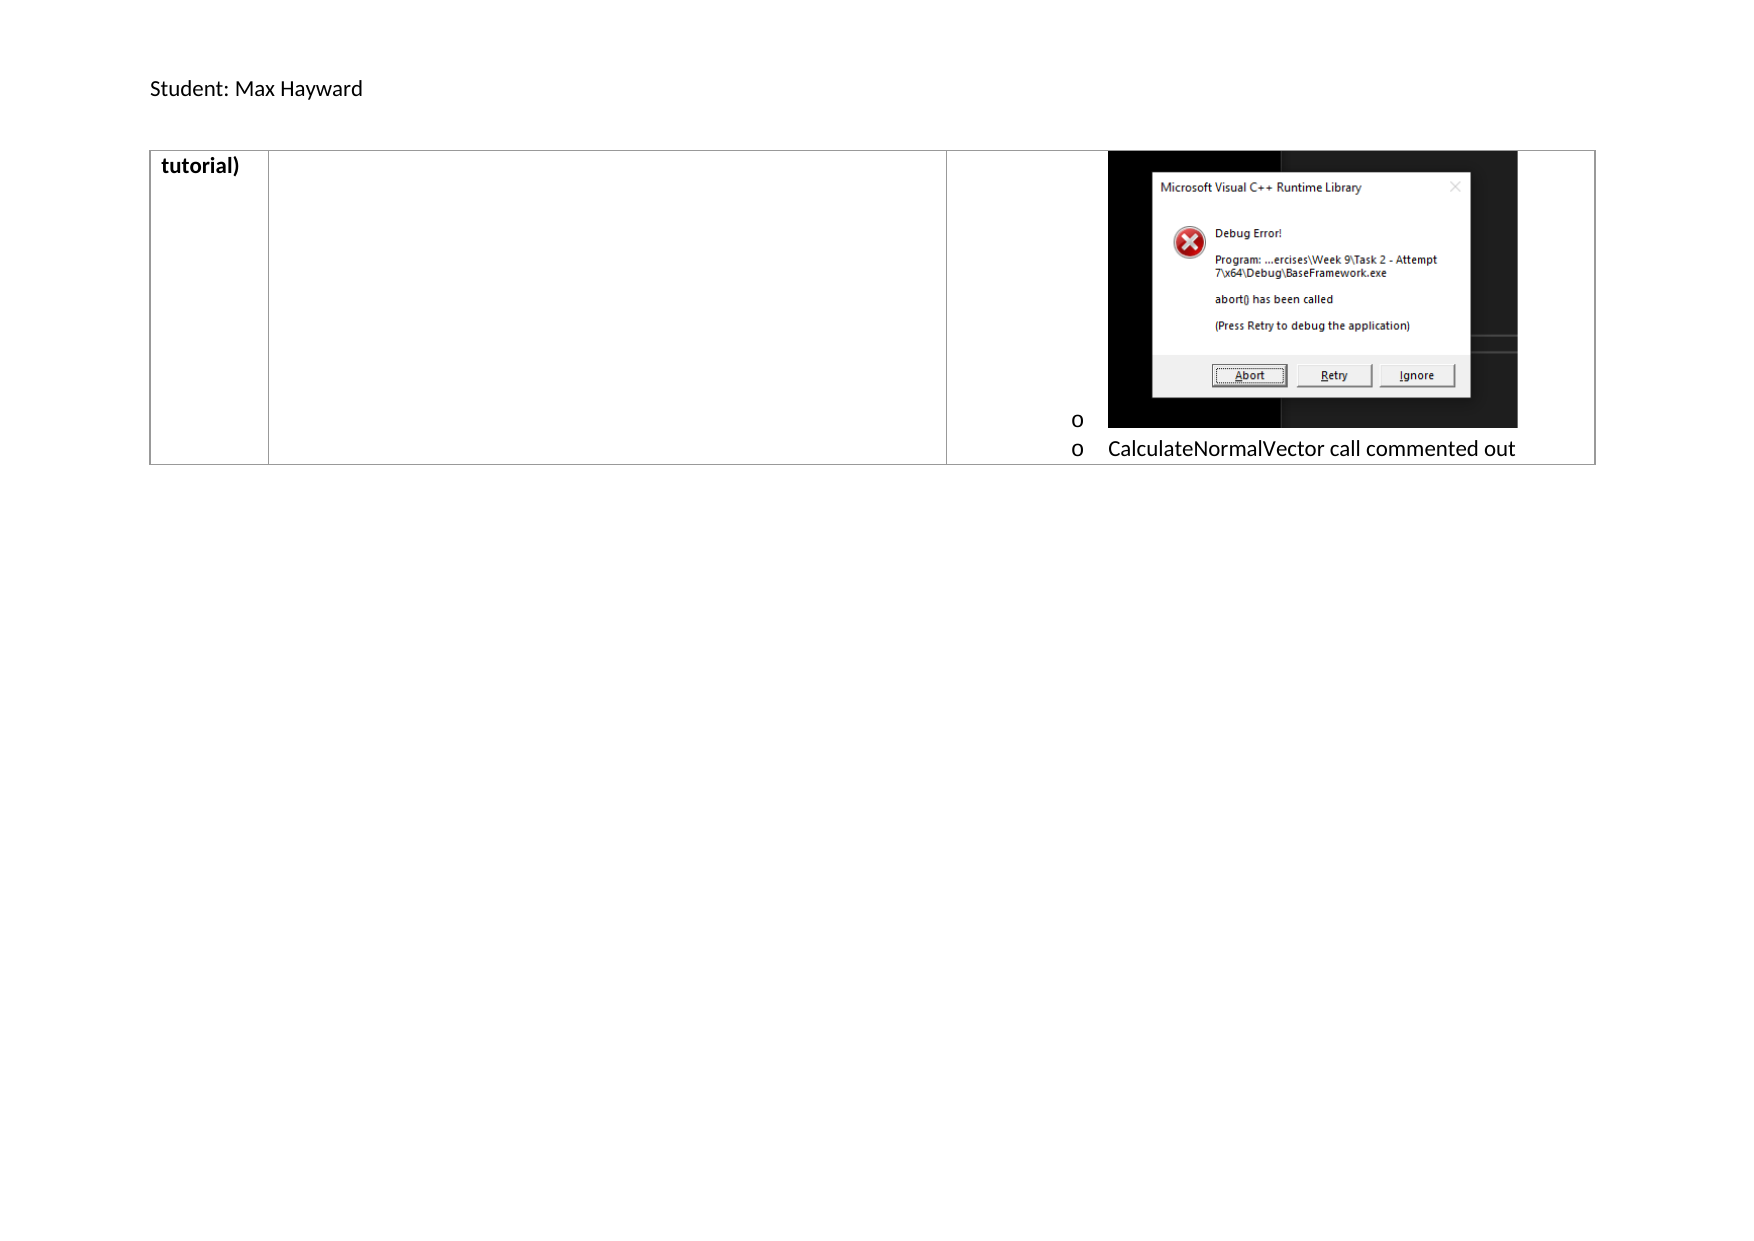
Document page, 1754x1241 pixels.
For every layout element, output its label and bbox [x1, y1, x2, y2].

table_cell [151, 151, 268, 463]
table_cell [269, 151, 946, 463]
picture [1108, 151, 1518, 428]
table_cell [947, 151, 1594, 463]
